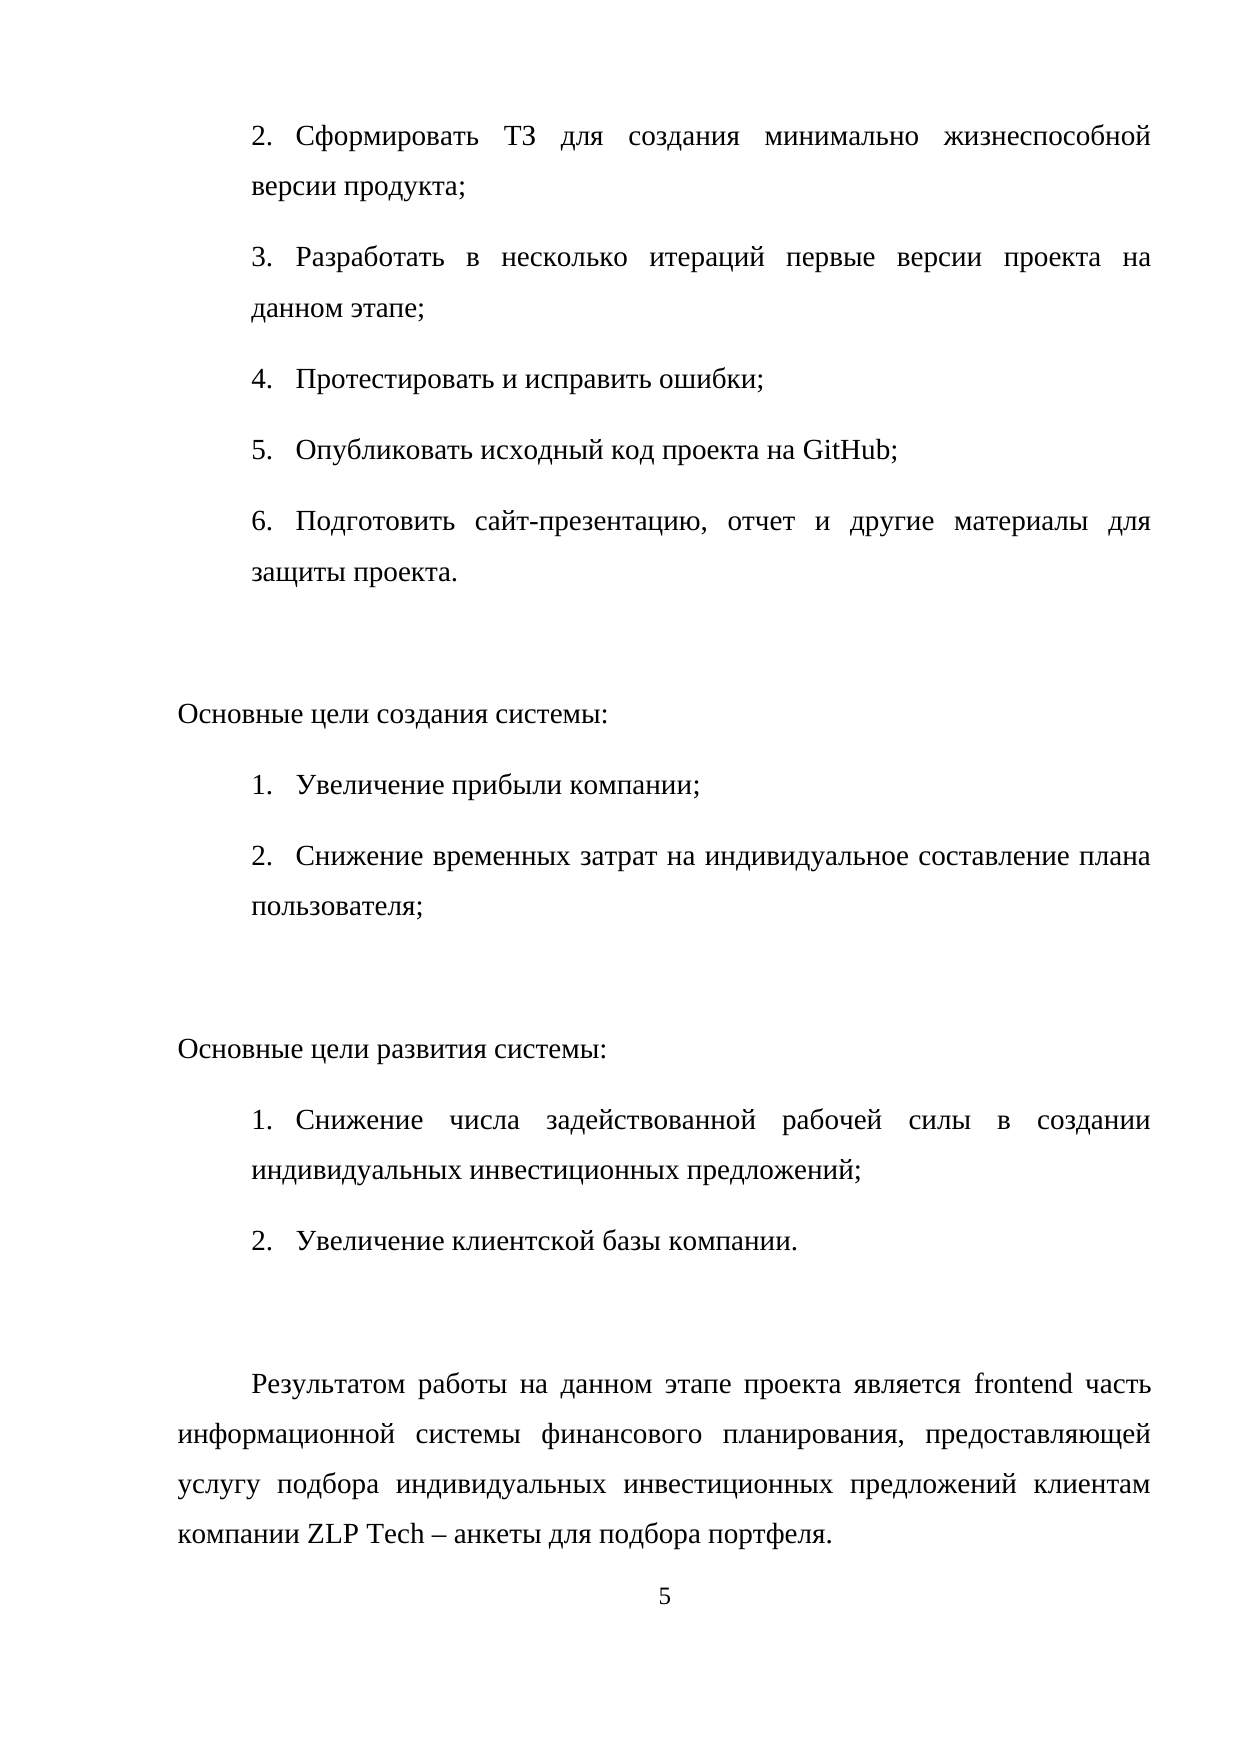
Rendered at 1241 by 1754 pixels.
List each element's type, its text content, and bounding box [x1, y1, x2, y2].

list Снижение числа задействованной рабочей силы в создании индивидуальных инвестиционных предложений; [251, 1102, 1152, 1186]
text Опубликовать исходный код проекта на GitHub; [251, 432, 1152, 466]
text Сформировать ТЗ для создания минимально жизнеспособной версии продукта; [251, 118, 1152, 202]
text Разработать в несколько итераций первые версии проекта на данном этапе; [251, 239, 1152, 323]
text Снижение временных затрат на индивидуальное составление плана пользователя; [251, 838, 1152, 922]
list Увеличение прибыли компании; [251, 767, 1152, 801]
text Подготовить сайт-презентацию, отчет и другие материалы для защиты проекта. [251, 503, 1152, 587]
text Увеличение клиентской базы компании. [251, 1223, 1152, 1257]
list Основные цели развития системы: [177, 1031, 1152, 1064]
text Протестировать и исправить ошибки; [251, 361, 1152, 394]
list Основные цели создания системы: [177, 696, 1152, 729]
text Результатом работы на данном этапе проекта является frontend часть информационной системы финансового планирования, предоставляющей услугу подбора индивидуальных инвестиционных предложений клиентам компании ZLP Tech – анкеты для подбора портфеля. [177, 1366, 1152, 1550]
